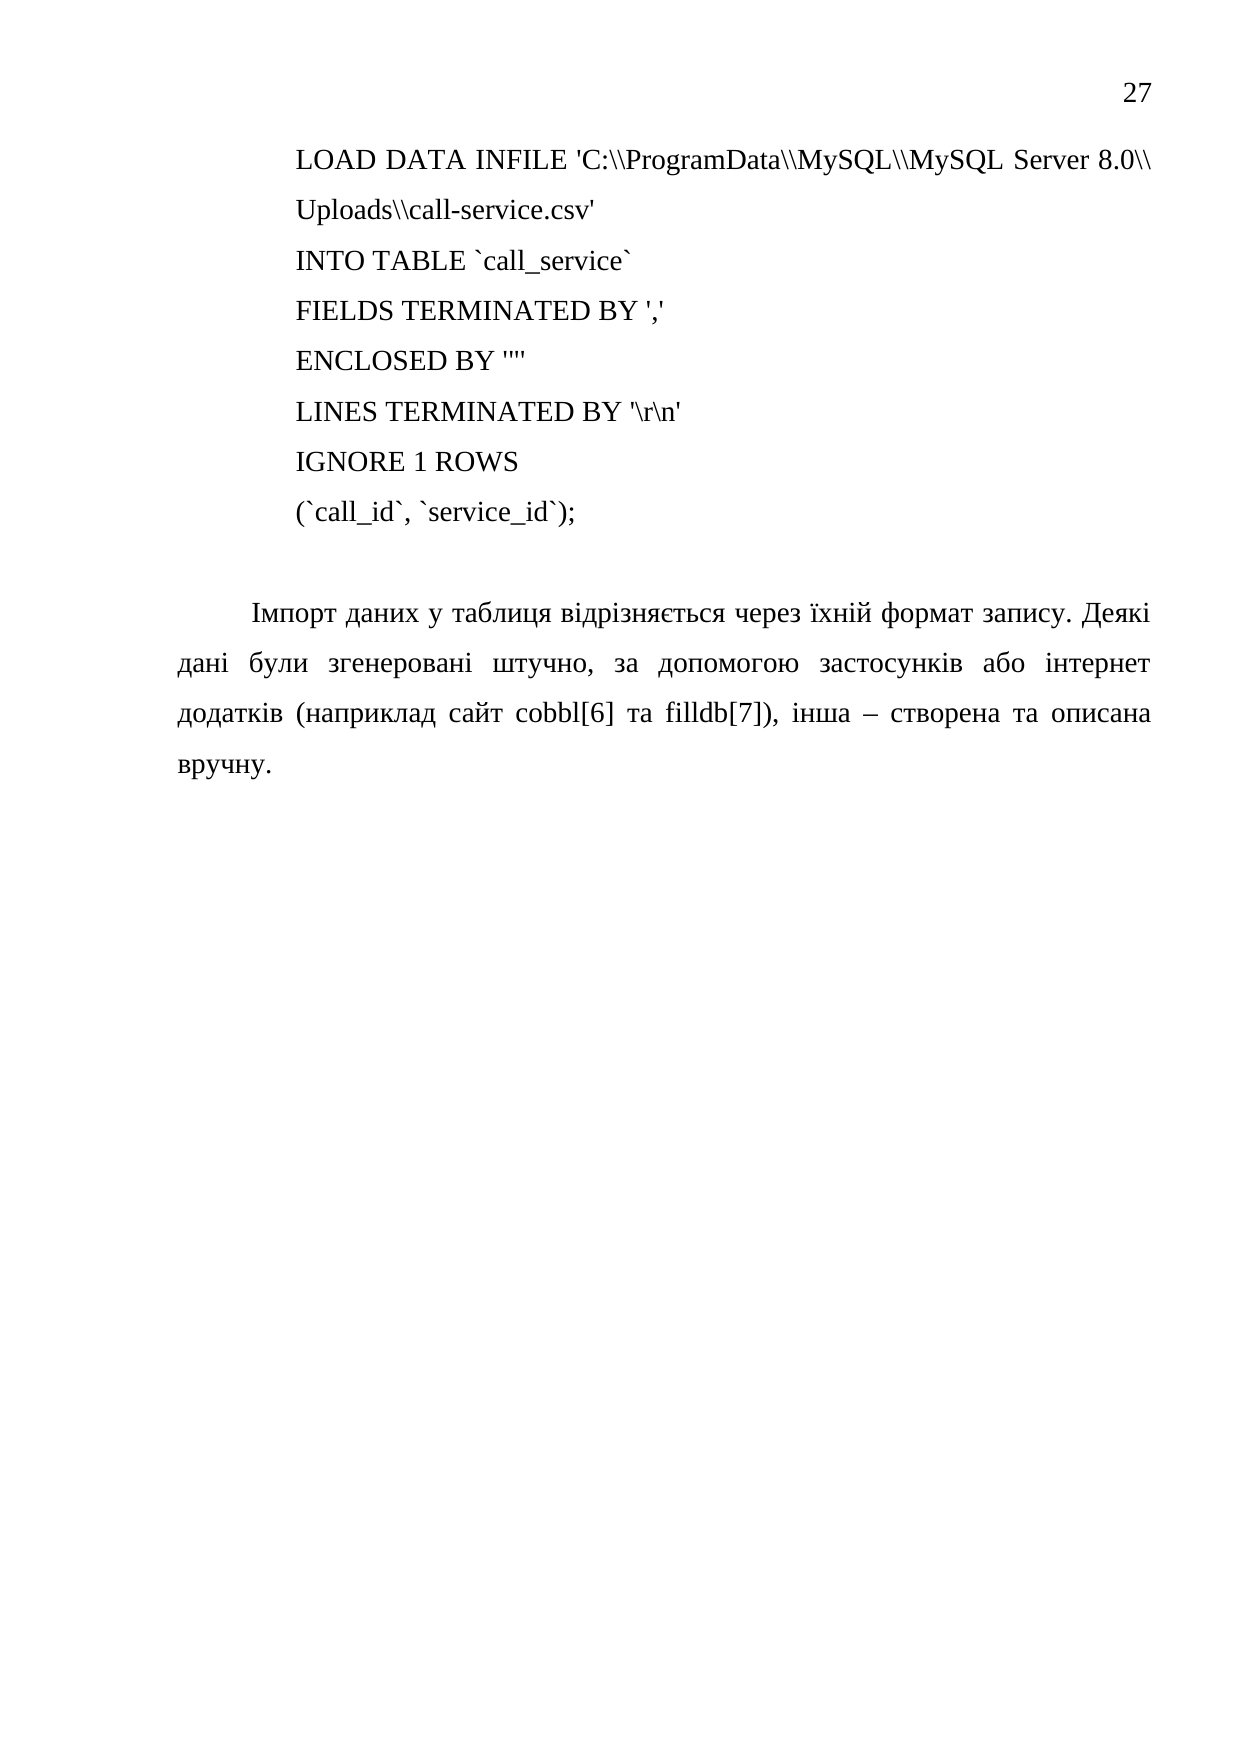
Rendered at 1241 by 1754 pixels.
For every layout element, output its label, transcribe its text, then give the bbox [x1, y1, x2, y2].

list ENCLOSED BY '"' [295, 343, 1152, 377]
list FIELDS TERMINATED BY ',' [295, 293, 1152, 327]
list INTO TABLE `call_service` [295, 243, 1152, 276]
list LOAD DATA INFILE 'C:\\ProgramData\\MySQL\\MySQL Server 8.0\\Uploads\\call-service.csv' [295, 142, 1152, 226]
text Імпорт даних у таблиця відрізняється через їхній формат запису. Деякі дані були згенеровані штучно, за допомогою застосунків або інтернет додатків (наприклад сайт cobbl[6] та filldb[7]), інша – створена та описана вручну. [177, 595, 1152, 779]
list IGNORE 1 ROWS [295, 444, 1152, 477]
list (`call_id`, `service_id`); [295, 494, 1152, 528]
list LINES TERMINATED BY '\r\n' [295, 394, 1152, 427]
